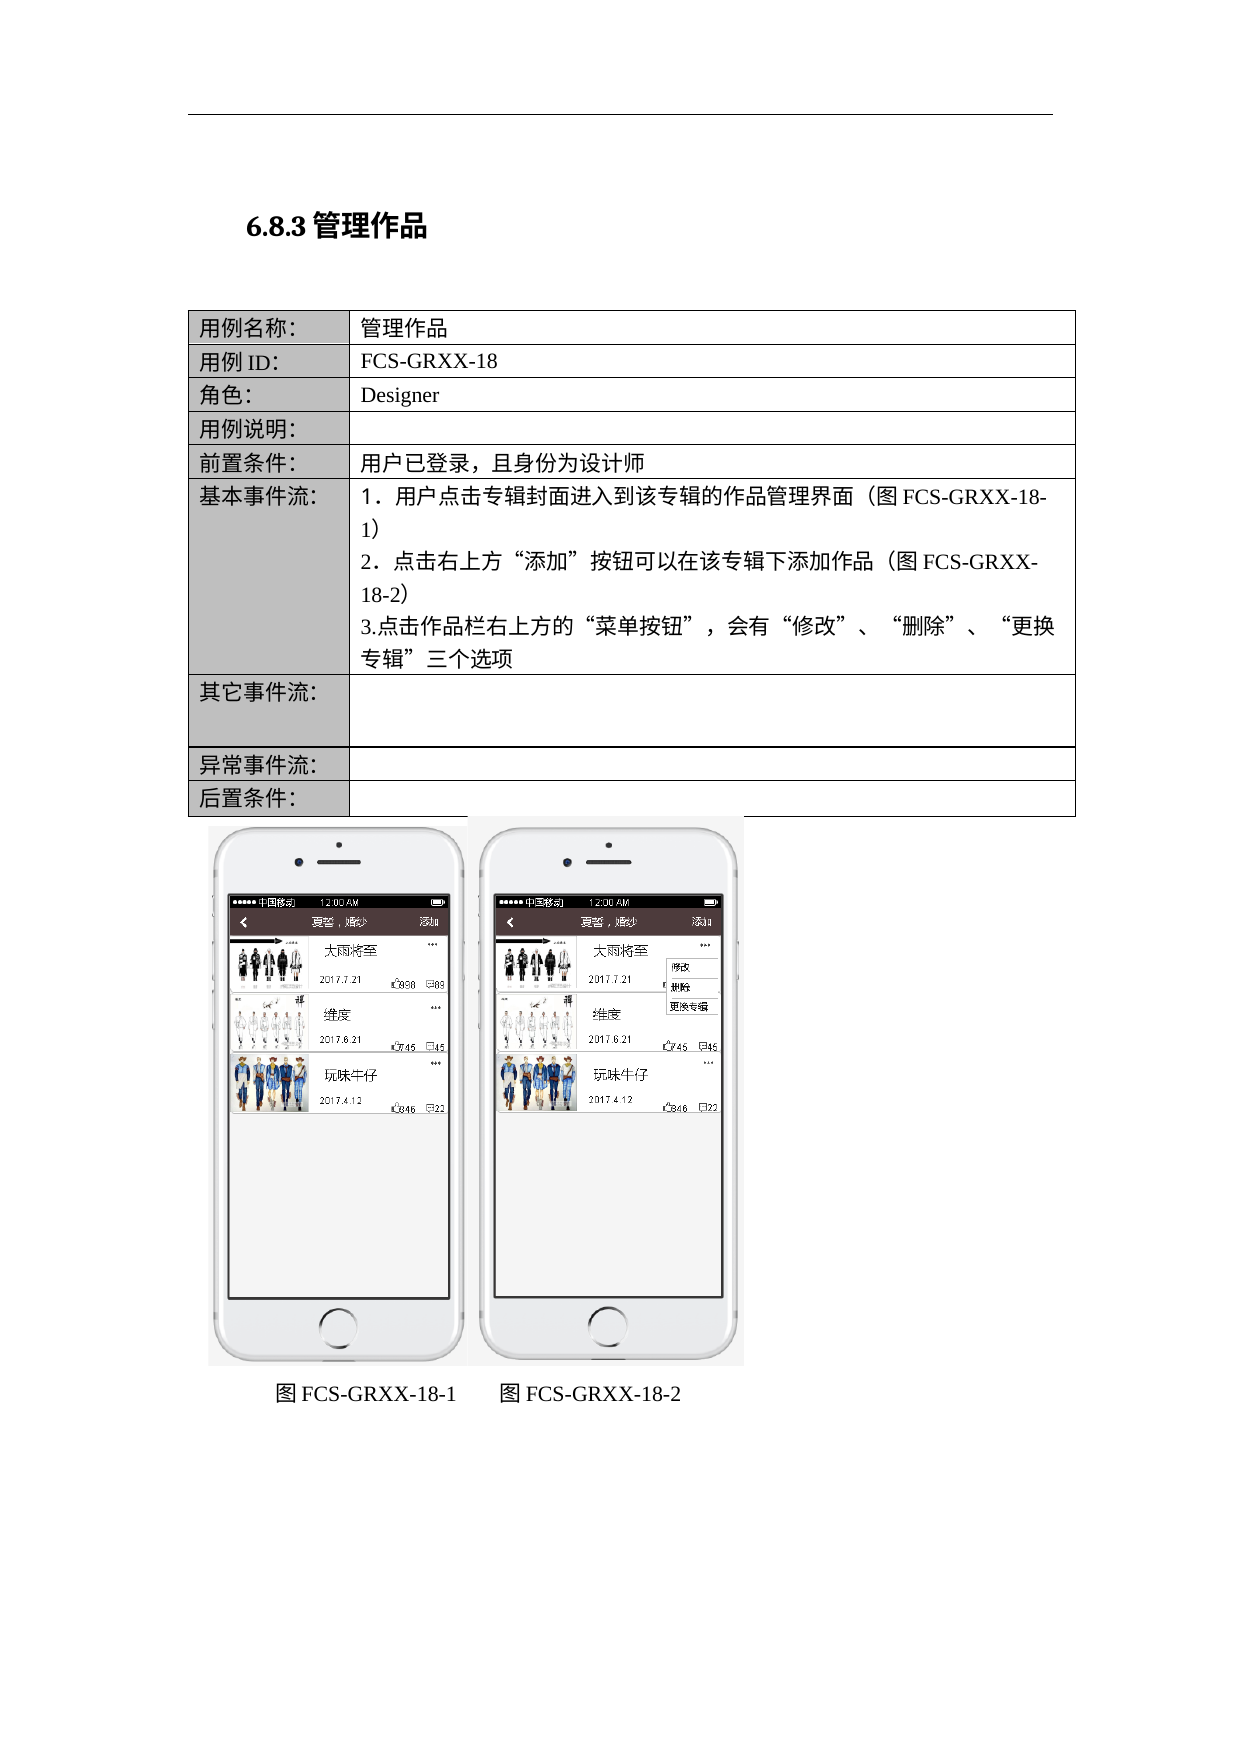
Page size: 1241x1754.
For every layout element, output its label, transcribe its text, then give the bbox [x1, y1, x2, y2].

table_cell 角色： [189, 378, 349, 411]
table_cell [350, 412, 1075, 444]
table_cell 用例ID： [189, 345, 349, 377]
picture [208, 816, 744, 1366]
table_cell 用户已登录，且身份为设计师 [350, 445, 1075, 478]
table_cell 后置条件： [189, 781, 349, 816]
table_cell 基本事件流： [189, 479, 349, 674]
table_cell 用例说明： [189, 412, 349, 444]
table_cell 1．用户点击专辑封面进入到该专辑的作品管理界面（图FCS-GRXX-18-1） 2．点击右上方“添加”按钮可以在该专辑下添加作品（图FCS-GRXX-18-2） 3.点击作品栏右上方的“菜单按钮”，会有“修改”、“删除”、“更换专辑”三个选项 [350, 479, 1075, 674]
table_cell Designer [350, 378, 1075, 411]
table_cell [350, 781, 1075, 816]
table_cell FCS-GRXX-18 [350, 345, 1075, 377]
table_cell 前置条件： [189, 445, 349, 478]
table_cell 其它事件流： [189, 675, 349, 746]
table_cell [350, 748, 1075, 780]
table_header 用例名称： [189, 311, 349, 343]
table_cell [350, 675, 1075, 746]
table_header 管理作品 [350, 311, 1075, 343]
table_cell 异常事件流： [189, 748, 349, 780]
subtitle 6.8.3管理作品 [187, 191, 1053, 256]
text 图FCS-GRXX-18-1 图FCS-GRXX-18-2 [231, 1375, 1053, 1408]
